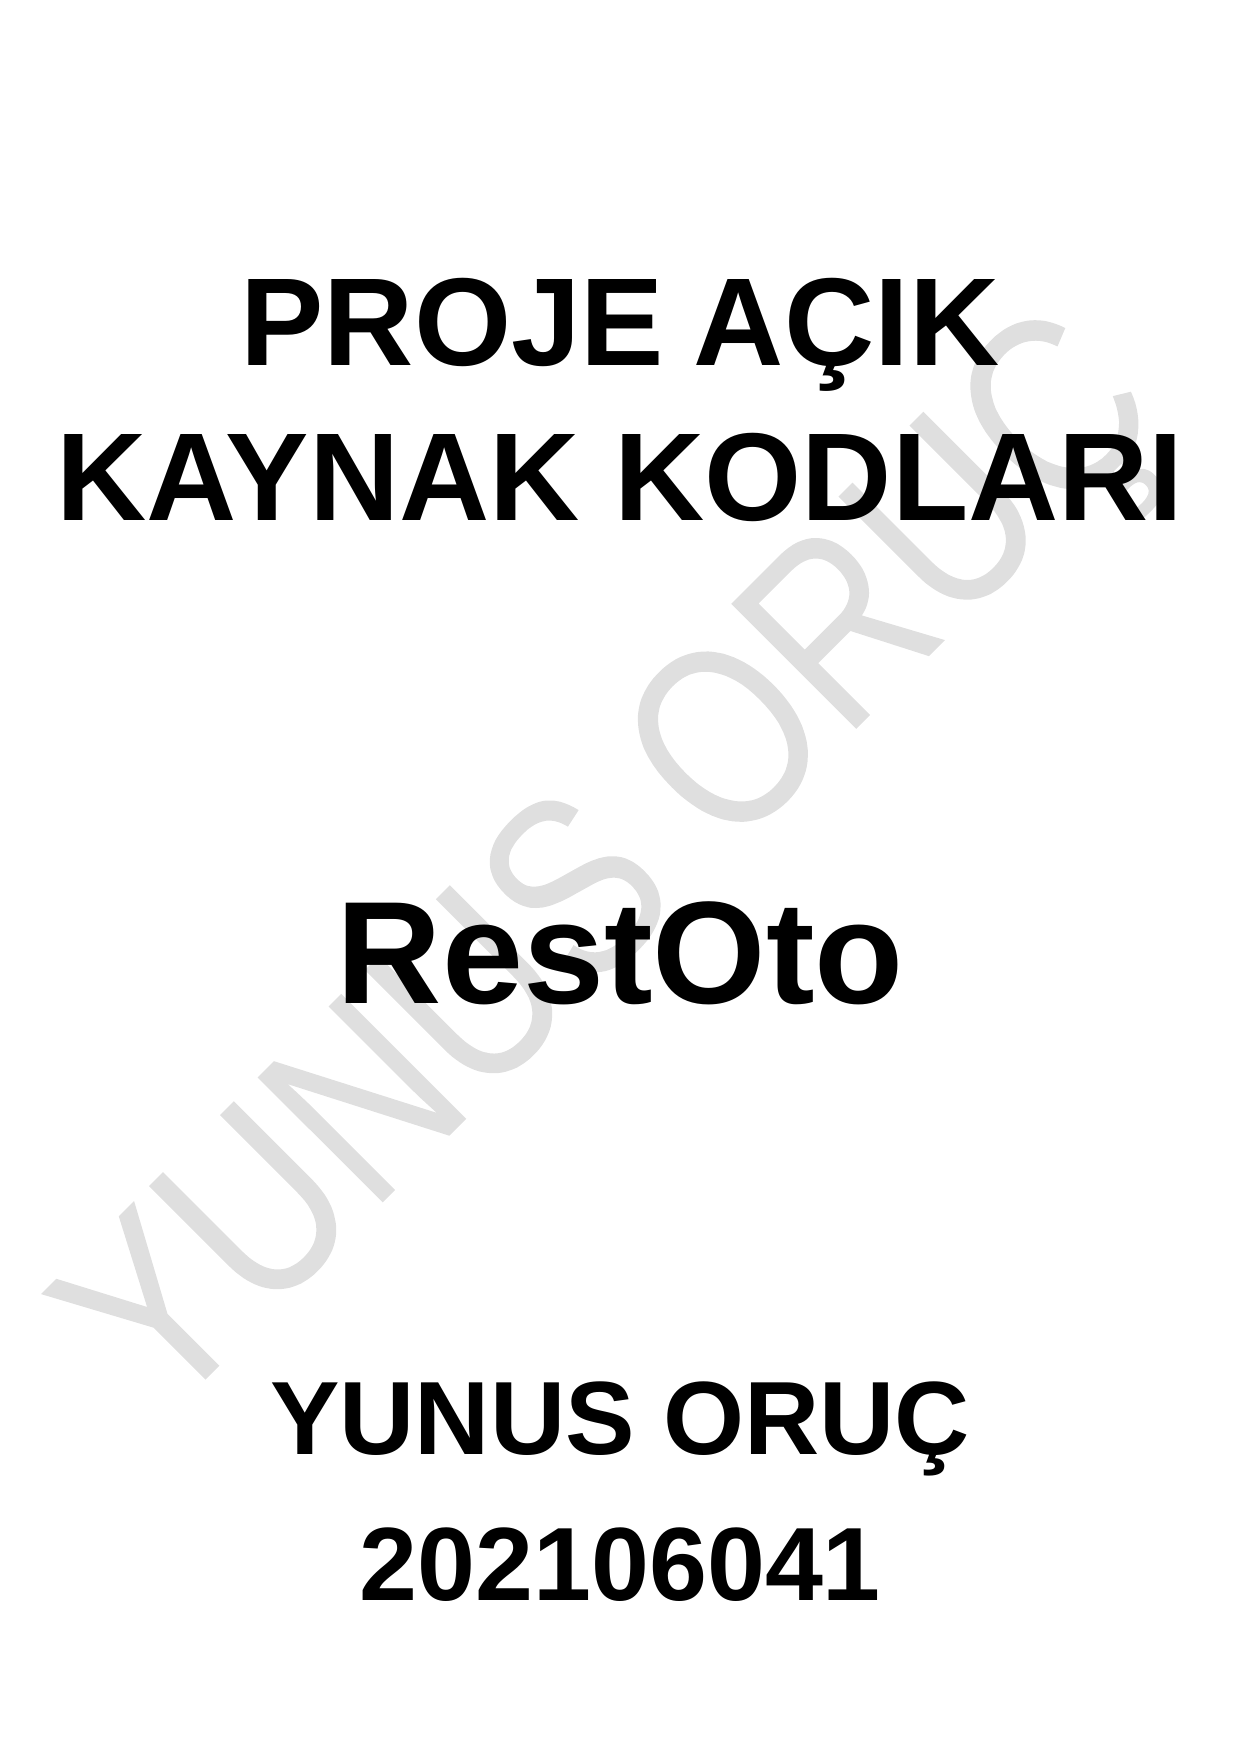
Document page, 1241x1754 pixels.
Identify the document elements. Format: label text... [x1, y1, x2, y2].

text PROJE AÇIK KAYNAK KODLARI [29, 248, 1211, 547]
text RestOto [29, 867, 1211, 1035]
text 202106041 [29, 1503, 1211, 1623]
text YUNUS ORUÇ [29, 1357, 1211, 1477]
